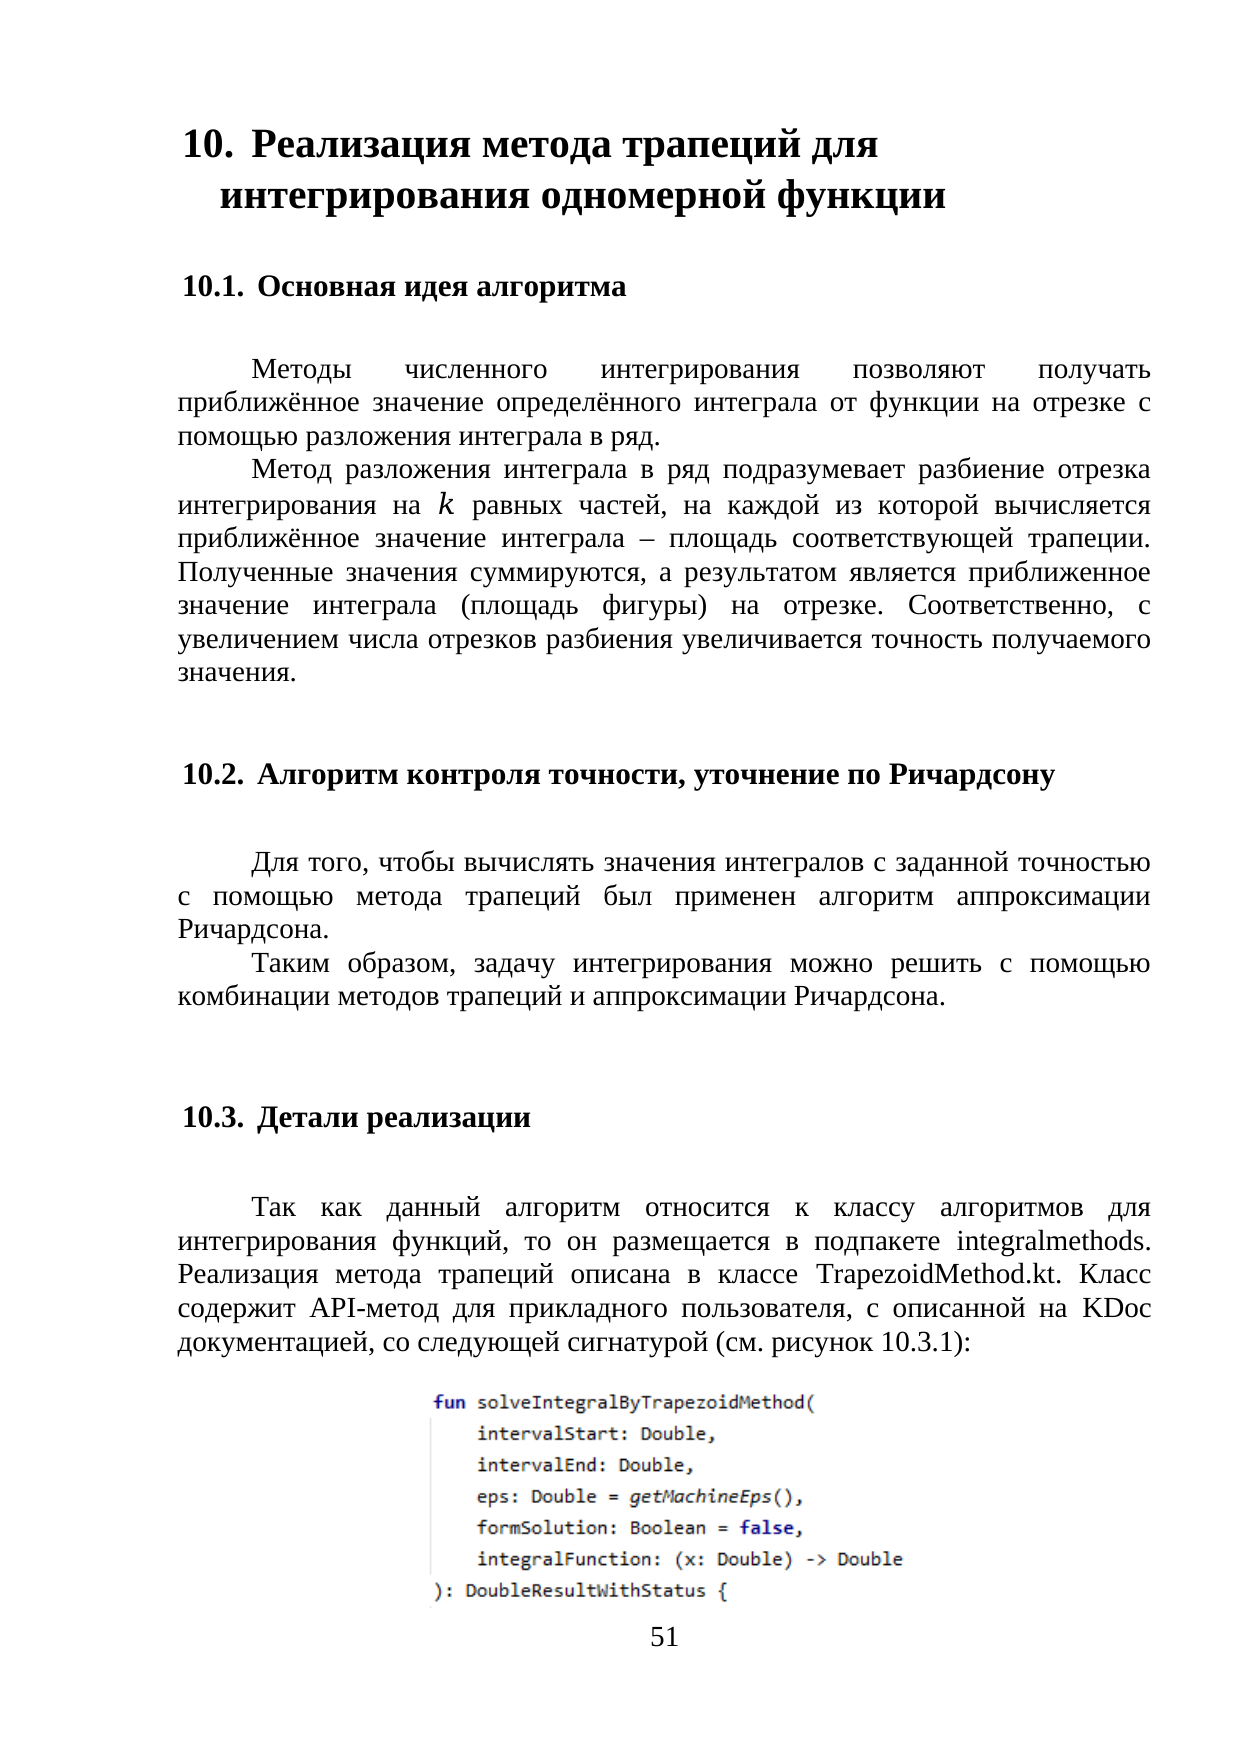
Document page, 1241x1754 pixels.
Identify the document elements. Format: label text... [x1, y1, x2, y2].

text Так как данный алгоритм относится к классу алгоритмов для интегрирования функций, то он размещается в подпакете integralmethods. Реализация метода трапеций описана в классе TrapezoidMethod.kt. Класс содержит API-метод для прикладного пользователя, с описанной на KDoc документацией, со следующей сигнатурой (см. рисунок 10.3.1): [177, 1189, 1152, 1357]
text Метод разложения интеграла в ряд подразумевает разбиение отрезка интегрирования на 𝑘 равных частей, на каждой из которой вычисляется приближённое значение интеграла – площадь соответствующей трапеции. Полученные значения суммируются, а результатом является приближенное значение интеграла (площадь фигуры) на отрезке. Соответственно, с увеличением числа отрезков разбиения увеличивается точность получаемого значения. [177, 452, 1152, 688]
text Для того, чтобы вычислять значения интегралов с заданной точностью с помощью метода трапеций был применен алгоритм аппроксимации Ричардсона. [177, 844, 1152, 945]
list Основная идея алгоритма [182, 267, 1152, 303]
text Таким образом, задачу интегрирования можно решить с помощью комбинации методов трапеций и аппроксимации Ричардсона. [177, 945, 1152, 1012]
list Реализация метода трапеций для интегрирования одномерной функции [182, 118, 1152, 218]
text Методы численного интегрирования позволяют получать приближённое значение определённого интеграла от функции на отрезке с помощью разложения интеграла в ряд. [177, 351, 1152, 452]
picture [416, 1390, 913, 1608]
list Детали реализации [182, 1098, 1152, 1134]
list Алгоритм контроля точности, уточнение по Ричардсону [182, 755, 1152, 791]
